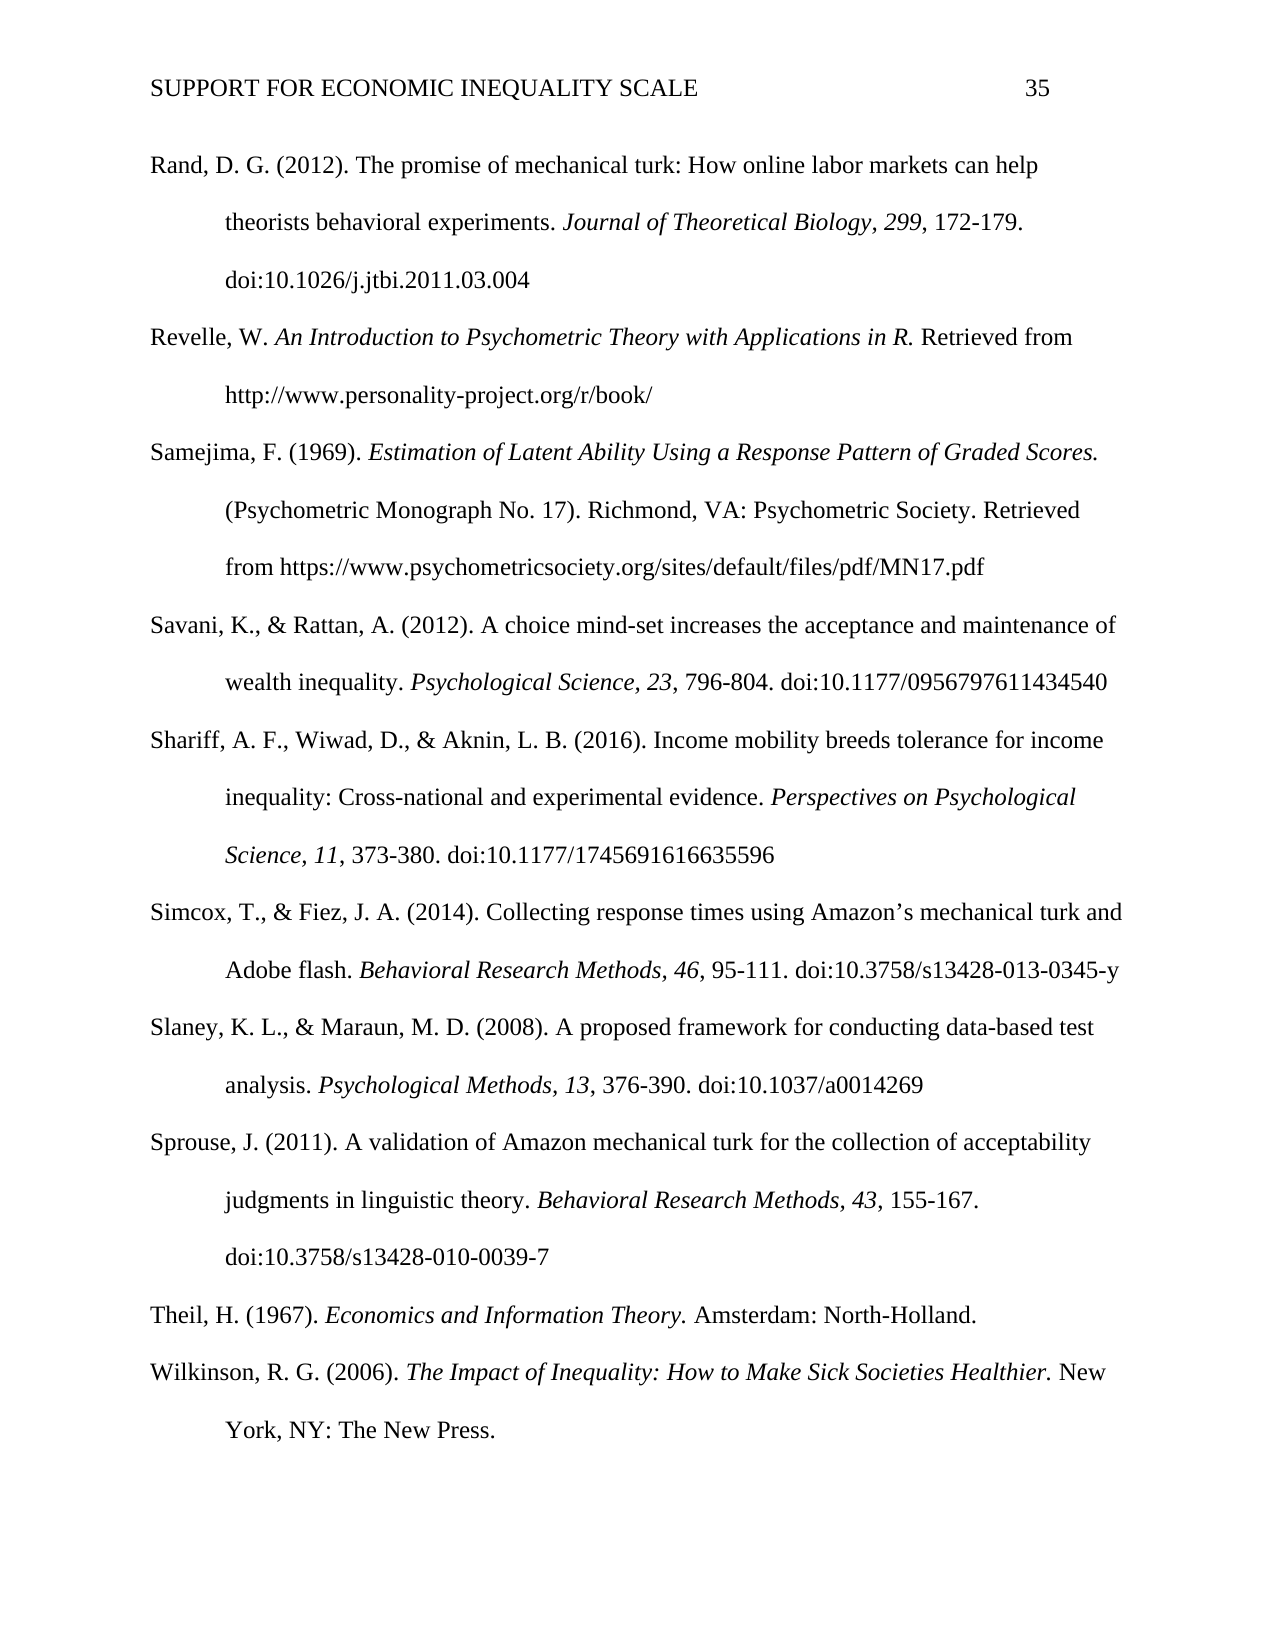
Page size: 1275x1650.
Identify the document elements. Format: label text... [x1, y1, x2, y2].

text Slaney, K. L., & Maraun, M. D. (2008). A proposed framework for conducting data-based test analysis. Psychological Methods, 13, 376-390. doi:10.1037/a0014269 [150, 1012, 1125, 1099]
text Samejima, F. (1969). Estimation of Latent Ability Using a Response Pattern of Graded Scores. (Psychometric Monograph No. 17). Richmond, VA: Psychometric Society. Retrieved from https://www.psychometricsociety.org/sites/default/files/pdf/MN17.pdf [150, 437, 1125, 581]
text Simcox, T., & Fiez, J. A. (2014). Collecting response times using Amazon’s mechanical turk and Adobe flash. Behavioral Research Methods, 46, 95-111. doi:10.3758/s13428-013-0345-y [150, 897, 1125, 984]
text Rand, D. G. (2012). The promise of mechanical turk: How online labor markets can help theorists behavioral experiments. Journal of Theoretical Biology, 299, 172-179. doi:10.1026/j.jtbi.2011.03.004 [150, 150, 1125, 294]
text Sprouse, J. (2011). A validation of Amazon mechanical turk for the collection of acceptability judgments in linguistic theory. Behavioral Research Methods, 43, 155-167. doi:10.3758/s13428-010-0039-7 [150, 1127, 1125, 1271]
text Theil, H. (1967). Economics and Information Theory. Amsterdam: North-Holland. [150, 1300, 1125, 1329]
text Revelle, W. An Introduction to Psychometric Theory with Applications in R. Retrieved from http://www.personality-project.org/r/book/ [150, 322, 1125, 409]
text Shariff, A. F., Wiwad, D., & Aknin, L. B. (2016). Income mobility breeds tolerance for income inequality: Cross-national and experimental evidence. Perspectives on Psychological Science, 11, 373-380. doi:10.1177/1745691616635596 [150, 725, 1125, 869]
text Wilkinson, R. G. (2006). The Impact of Inequality: How to Make Sick Societies Healthier. New York, NY: The New Press. [150, 1357, 1125, 1444]
text Savani, K., & Rattan, A. (2012). A choice mind-set increases the acceptance and maintenance of wealth inequality. Psychological Science, 23, 796-804. doi:10.1177/0956797611434540 [150, 610, 1125, 696]
